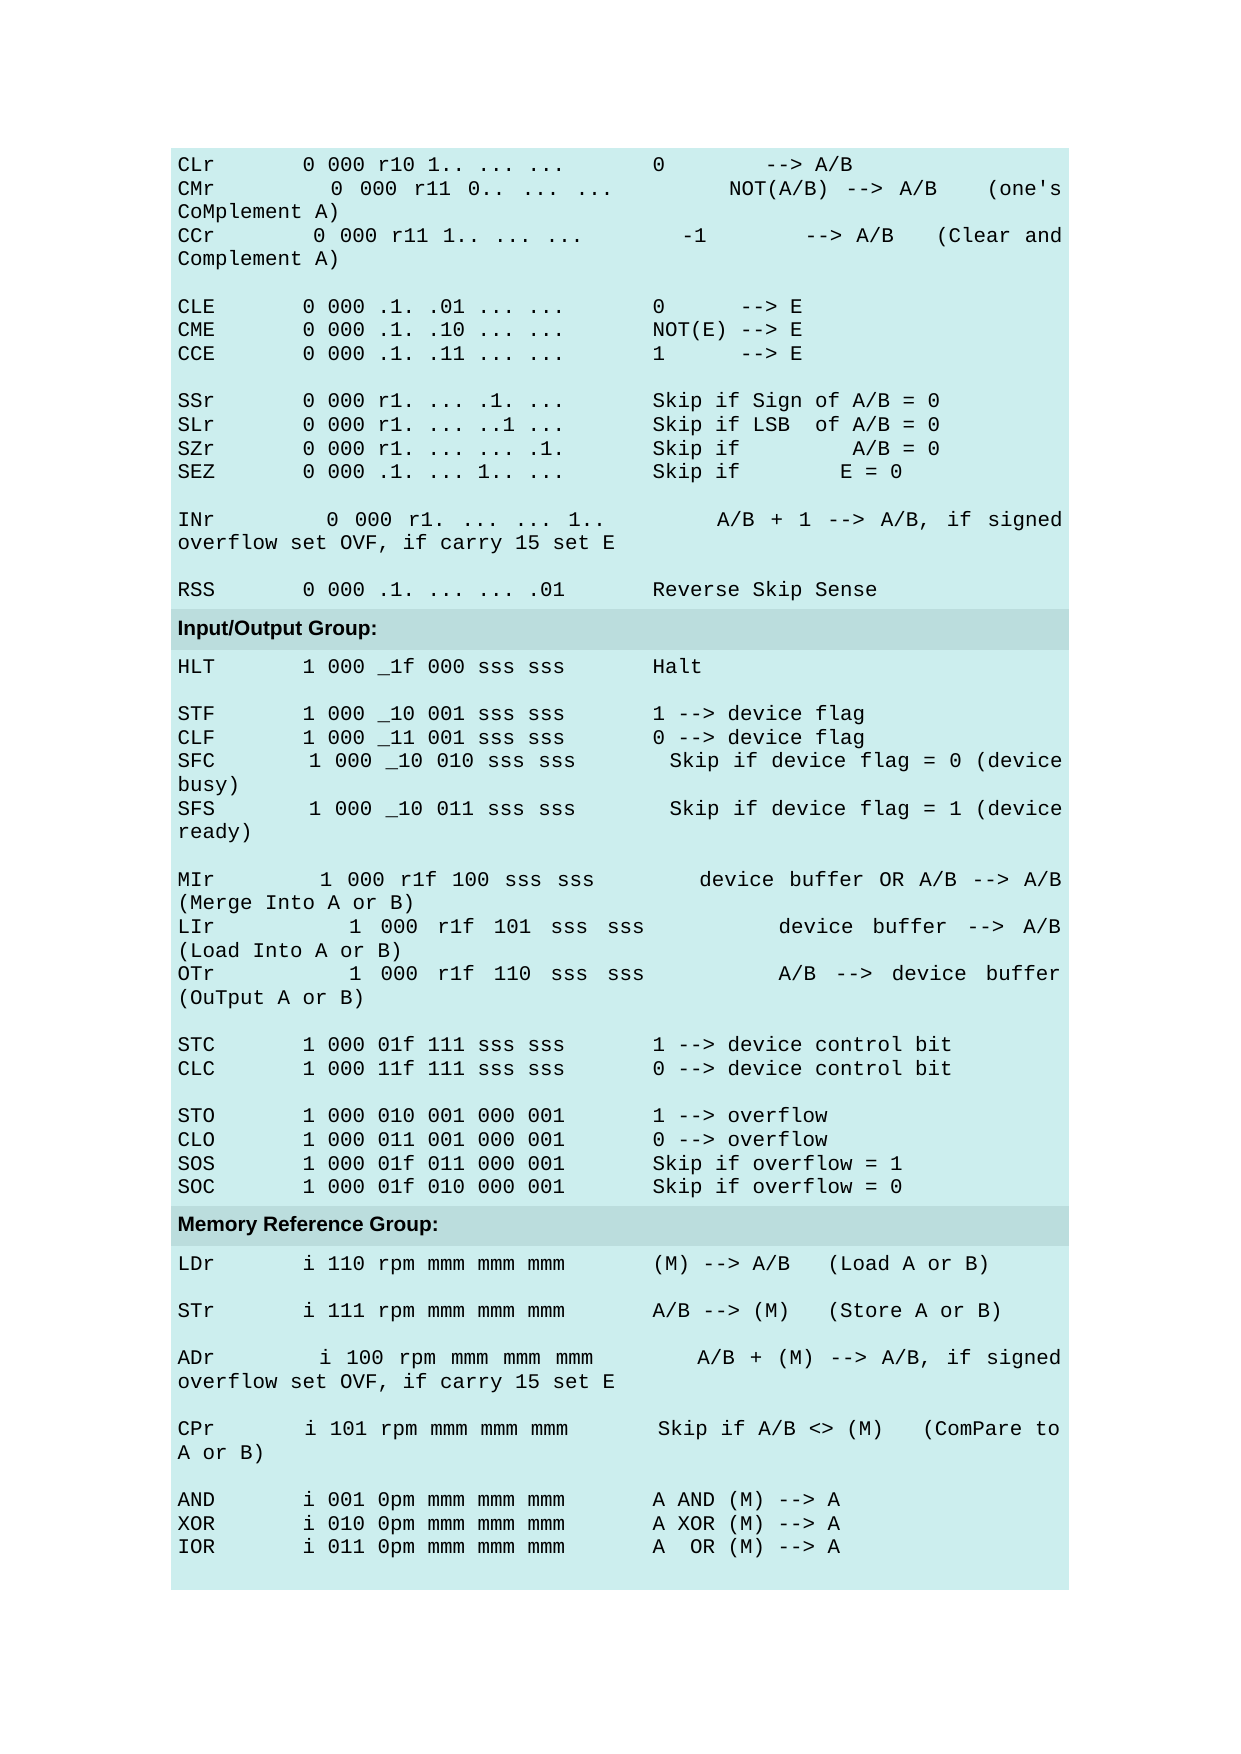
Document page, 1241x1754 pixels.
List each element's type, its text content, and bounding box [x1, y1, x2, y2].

table_cell Memory Reference Group: [171, 1206, 1069, 1246]
table_cell HLT 1 000 _1f 000 sss sss Halt STF 1 000 _10 001 sss sss 1 --> device flag CLF 1 000 _11 001 sss sss 0 --> device flag SFC 1 000 _10 010 sss sss Skip if device flag = 0 (device busy) SFS 1 000 _10 011 sss sss Skip if device flag = 1 (device ready) MIr 1 000 r1f 100 sss sss device buffer OR A/B --> A/B (Merge Into A or B) LIr 1 000 r1f 101 sss sss device buffer --> A/B (Load Into A or B) OTr 1 000 r1f 110 sss sss A/B --> device buffer (OuTput A or B) STC 1 000 01f 111 sss sss 1 --> device control bit CLC 1 000 11f 111 sss sss 0 --> device control bit STO 1 000 010 001 000 001 1 --> overflow CLO 1 000 011 001 000 001 0 --> overflow SOS 1 000 01f 011 000 001 Skip if overflow = 1 SOC 1 000 01f 010 000 001 Skip if overflow = 0 [171, 650, 1069, 1206]
table_cell Input/Output Group: [171, 609, 1069, 650]
table_cell CLr 0 000 r10 1.. ... ... 0 --> A/B CMr 0 000 r11 0.. ... ... NOT(A/B) --> A/B (one's CoMplement A) CCr 0 000 r11 1.. ... ... -1 --> A/B (Clear and Complement A) CLE 0 000 .1. .01 ... ... 0 --> E CME 0 000 .1. .10 ... ... NOT(E) --> E CCE 0 000 .1. .11 ... ... 1 --> E SSr 0 000 r1. ... .1. ... Skip if Sign of A/B = 0 SLr 0 000 r1. ... ..1 ... Skip if LSB of A/B = 0 SZr 0 000 r1. ... ... .1. Skip if A/B = 0 SEZ 0 000 .1. ... 1.. ... Skip if E = 0 INr 0 000 r1. ... ... 1.. A/B + 1 --> A/B, if signed overflow set OVF, if carry 15 set E RSS 0 000 .1. ... ... .01 Reverse Skip Sense [171, 148, 1069, 609]
